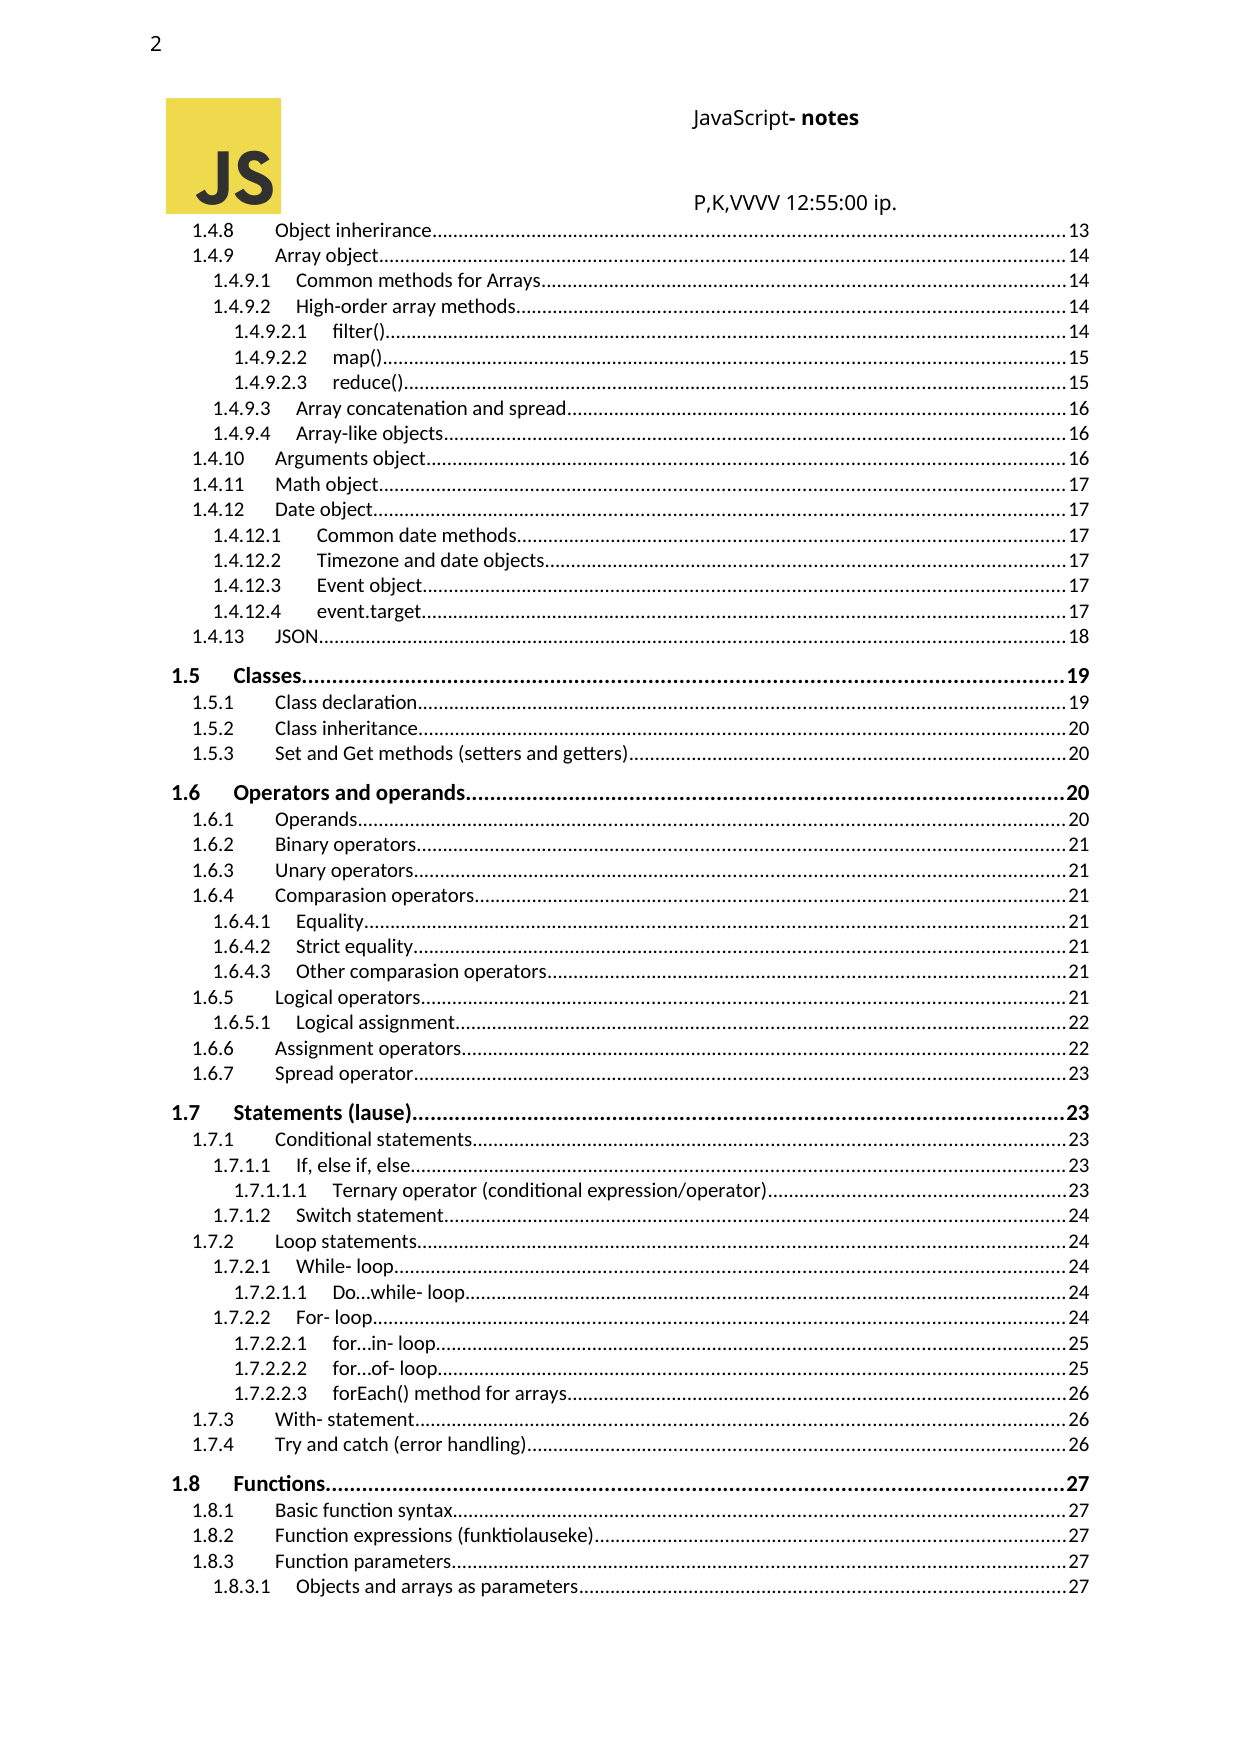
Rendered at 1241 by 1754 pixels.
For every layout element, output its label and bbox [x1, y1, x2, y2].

picture [165, 98, 282, 214]
